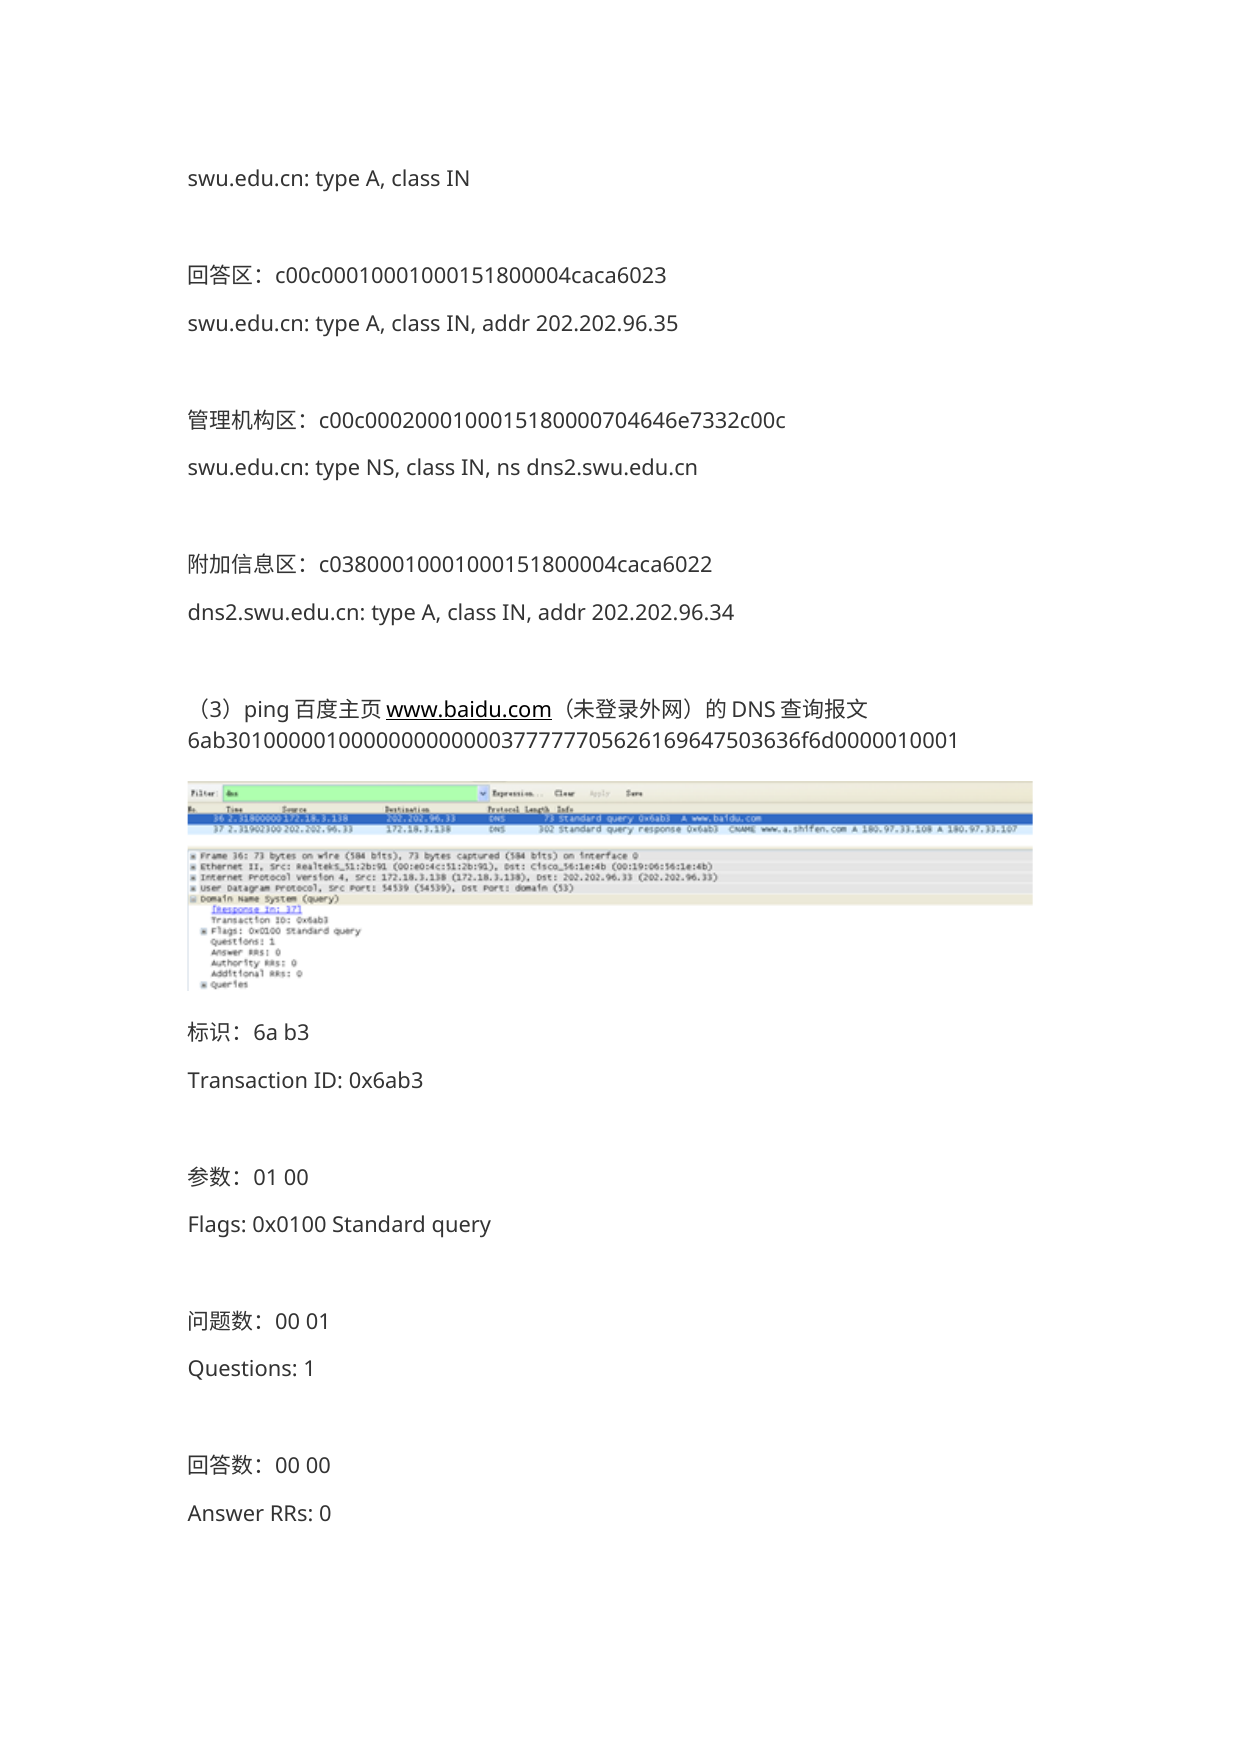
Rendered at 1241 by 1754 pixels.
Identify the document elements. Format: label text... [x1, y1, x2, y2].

text swu.edu.cn: type A, class IN, addr 202.202.96.35 [187, 306, 1053, 339]
text Transaction ID: 0x6ab3 [187, 1063, 1053, 1096]
text （3）ping百度主页www.baidu.com（未登录外网）的DNS查询报文 [187, 691, 1053, 724]
text 回答数：00 00 [187, 1448, 1053, 1481]
text swu.edu.cn: type A, class IN [187, 162, 1053, 194]
text Questions: 1 [187, 1352, 1053, 1384]
text 管理机构区：c00c0002000100015180000704646e7332c00c [187, 403, 1053, 435]
text Answer RRs: 0 [187, 1496, 1053, 1529]
text 6ab3010000010000000000000377777705626169647503636f6d0000010001 [187, 724, 1053, 756]
text swu.edu.cn: type NS, class IN, ns dns2.swu.edu.cn [187, 451, 1053, 483]
text 附加信息区：c03800010001000151800004caca6022 [187, 547, 1053, 579]
text 回答区：c00c00010001000151800004caca6023 [187, 258, 1053, 291]
picture [187, 781, 1033, 991]
text Flags: 0x0100 Standard query [187, 1208, 1053, 1240]
text 参数：01 00 [187, 1159, 1053, 1192]
text 问题数：00 01 [187, 1304, 1053, 1336]
text dns2.swu.edu.cn: type A, class IN, addr 202.202.96.34 [187, 595, 1053, 628]
text 标识：6a b3 [187, 1015, 1053, 1048]
